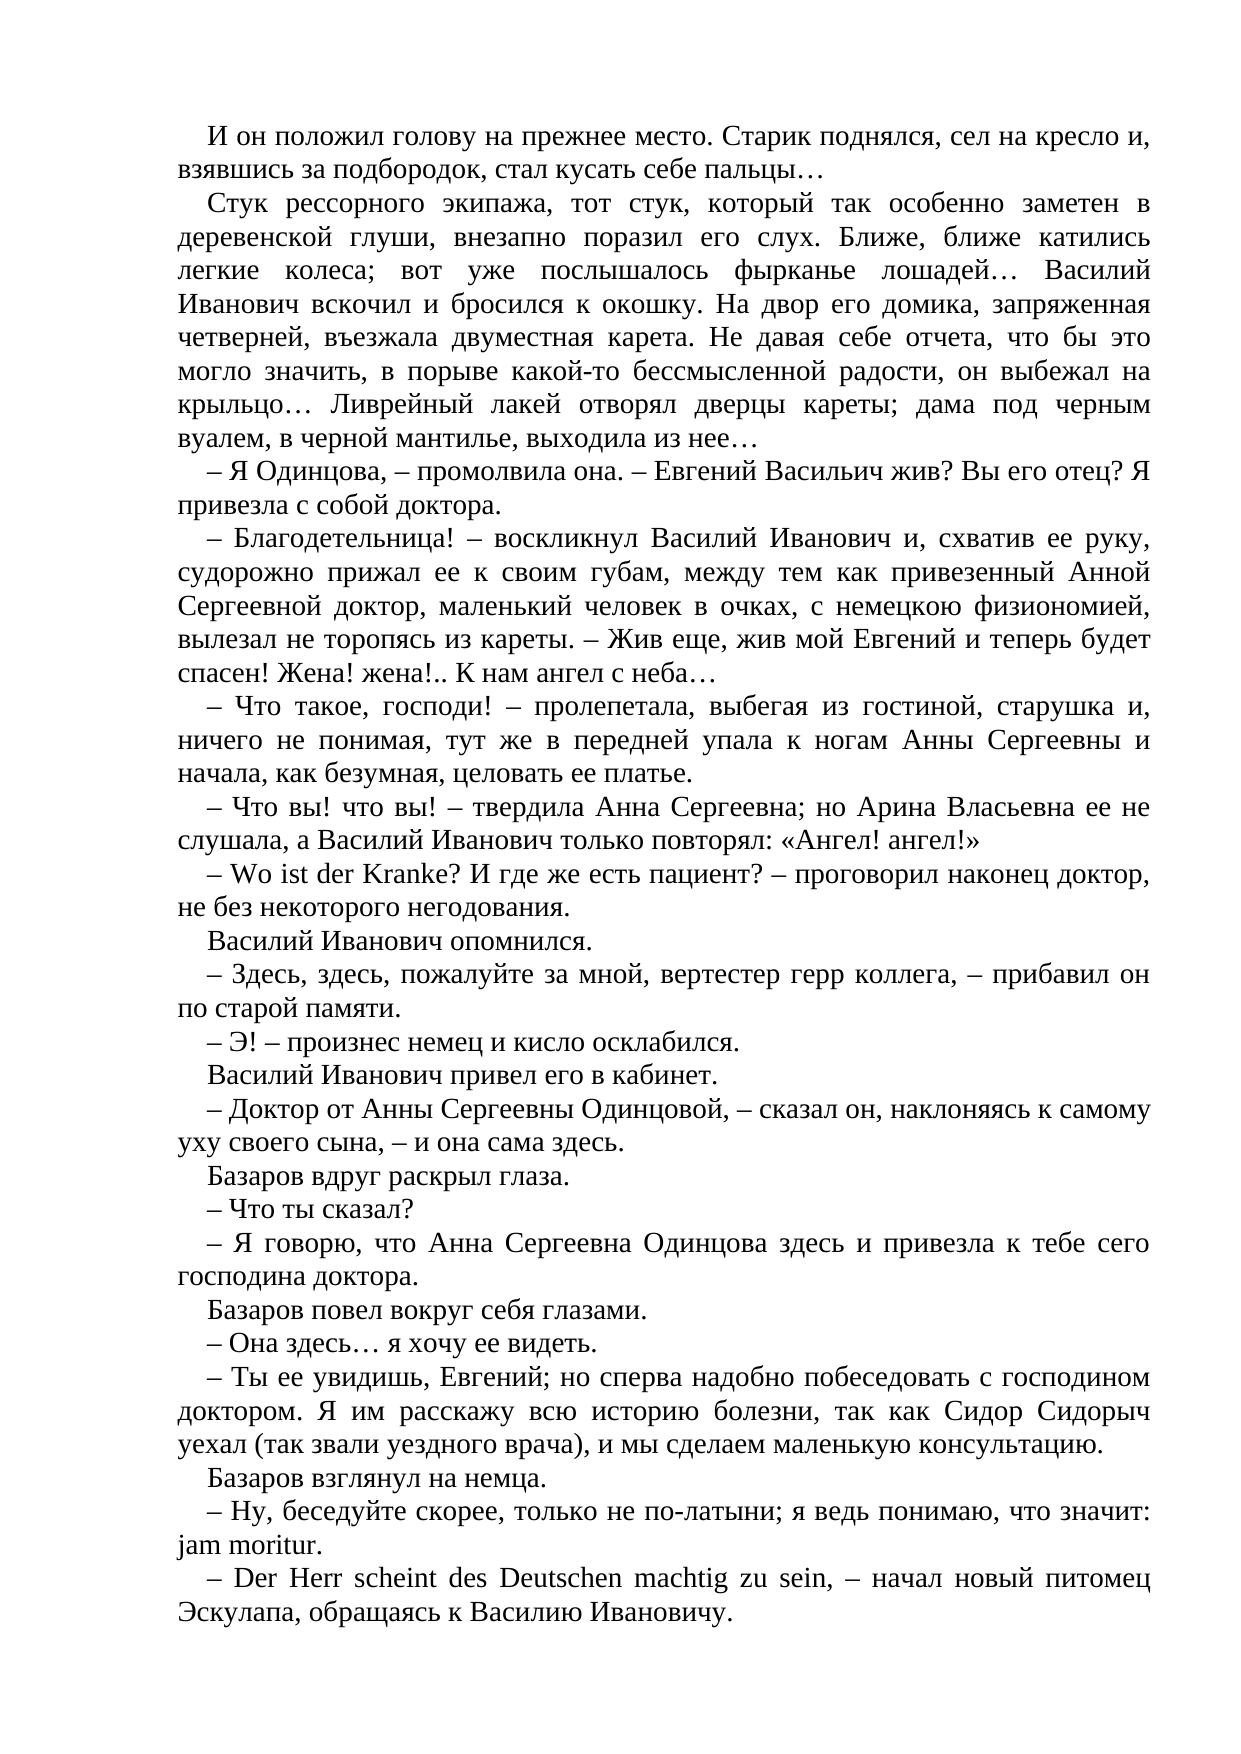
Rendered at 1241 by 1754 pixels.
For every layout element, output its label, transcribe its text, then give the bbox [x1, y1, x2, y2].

text – Wo ist der Kranke? И где же есть пациент? – проговорил наконец доктор, не без некоторого негодования. [177, 856, 1152, 923]
text Базаров повел вокруг себя глазами. [177, 1292, 1152, 1326]
text Василий Иванович опомнился. [177, 923, 1152, 957]
text – Что вы! что вы! – твердила Анна Сергеевна; но Арина Власьевна ее не слушала, а Василий Иванович только повторял: «Ангел! ангел!» [177, 789, 1152, 856]
text – Что ты сказал? [177, 1191, 1152, 1225]
text – Ты ее увидишь, Евгений; но сперва надобно побеседовать с господином доктором. Я им расскажу всю историю болезни, так как Сидор Сидорыч уехал (так звали уездного врача), и мы сделаем маленькую консультацию. [177, 1359, 1152, 1460]
text – Что такое, господи! – пролепетала, выбегая из гостиной, старушка и, ничего не понимая, тут же в передней упала к ногам Анны Сергеевны и начала, как безумная, целовать ее платье. [177, 688, 1152, 789]
text – Здесь, здесь, пожалуйте за мной, вертестер герр коллега, – прибавил он по старой памяти. [177, 957, 1152, 1024]
text – Der Herr scheint des Deutschen machtig zu sein, – начал новый питомец Эскулапа, обращаясь к Василию Ивановичу. [177, 1560, 1152, 1627]
text – Она здесь… я хочу ее видеть. [177, 1326, 1152, 1359]
text – Я говорю, что Анна Сергеевна Одинцова здесь и привезла к тебе сего господина доктора. [177, 1225, 1152, 1292]
text Василий Иванович привел его в кабинет. [177, 1057, 1152, 1091]
text Базаров вдруг раскрыл глаза. [177, 1158, 1152, 1191]
text И он положил голову на прежнее место. Старик поднялся, сел на кресло и, взявшись за подбородок, стал кусать себе пальцы… [177, 118, 1152, 185]
text – Ну, беседуйте скорее, только не по-латыни; я ведь понимаю, что значит: jam moritur. [177, 1493, 1152, 1560]
text – Благодетельница! – воскликнул Василий Иванович и, схватив ее руку, судорожно прижал ее к своим губам, между тем как привезенный Анной Сергеевной доктор, маленький человек в очках, с немецкою физиономией, вылезал не торопясь из кареты. – Жив еще, жив мой Евгений и теперь будет спасен! Жена! жена!.. К нам ангел с неба… [177, 521, 1152, 688]
text Стук рессорного экипажа, тот стук, который так особенно заметен в деревенской глуши, внезапно поразил его слух. Ближе, ближе катились легкие колеса; вот уже послышалось фырканье лошадей… Василий Иванович вскочил и бросился к окошку. На двор его домика, запряженная четверней, въезжала двуместная карета. Не давая себе отчета, что бы это могло значить, в порыве какой-то бессмысленной радости, он выбежал на крыльцо… Ливрейный лакей отворял дверцы кареты; дама под черным вуалем, в черной мантилье, выходила из нее… [177, 185, 1152, 453]
text – Доктор от Анны Сергеевны Одинцовой, – сказал он, наклоняясь к самому уху своего сына, – и она сама здесь. [177, 1091, 1152, 1158]
text – Э! – произнес немец и кисло осклабился. [177, 1024, 1152, 1057]
text – Я Одинцова, – промолвила она. – Евгений Васильич жив? Вы его отец? Я привезла с собой доктора. [177, 453, 1152, 521]
text Базаров взглянул на немца. [177, 1460, 1152, 1493]
